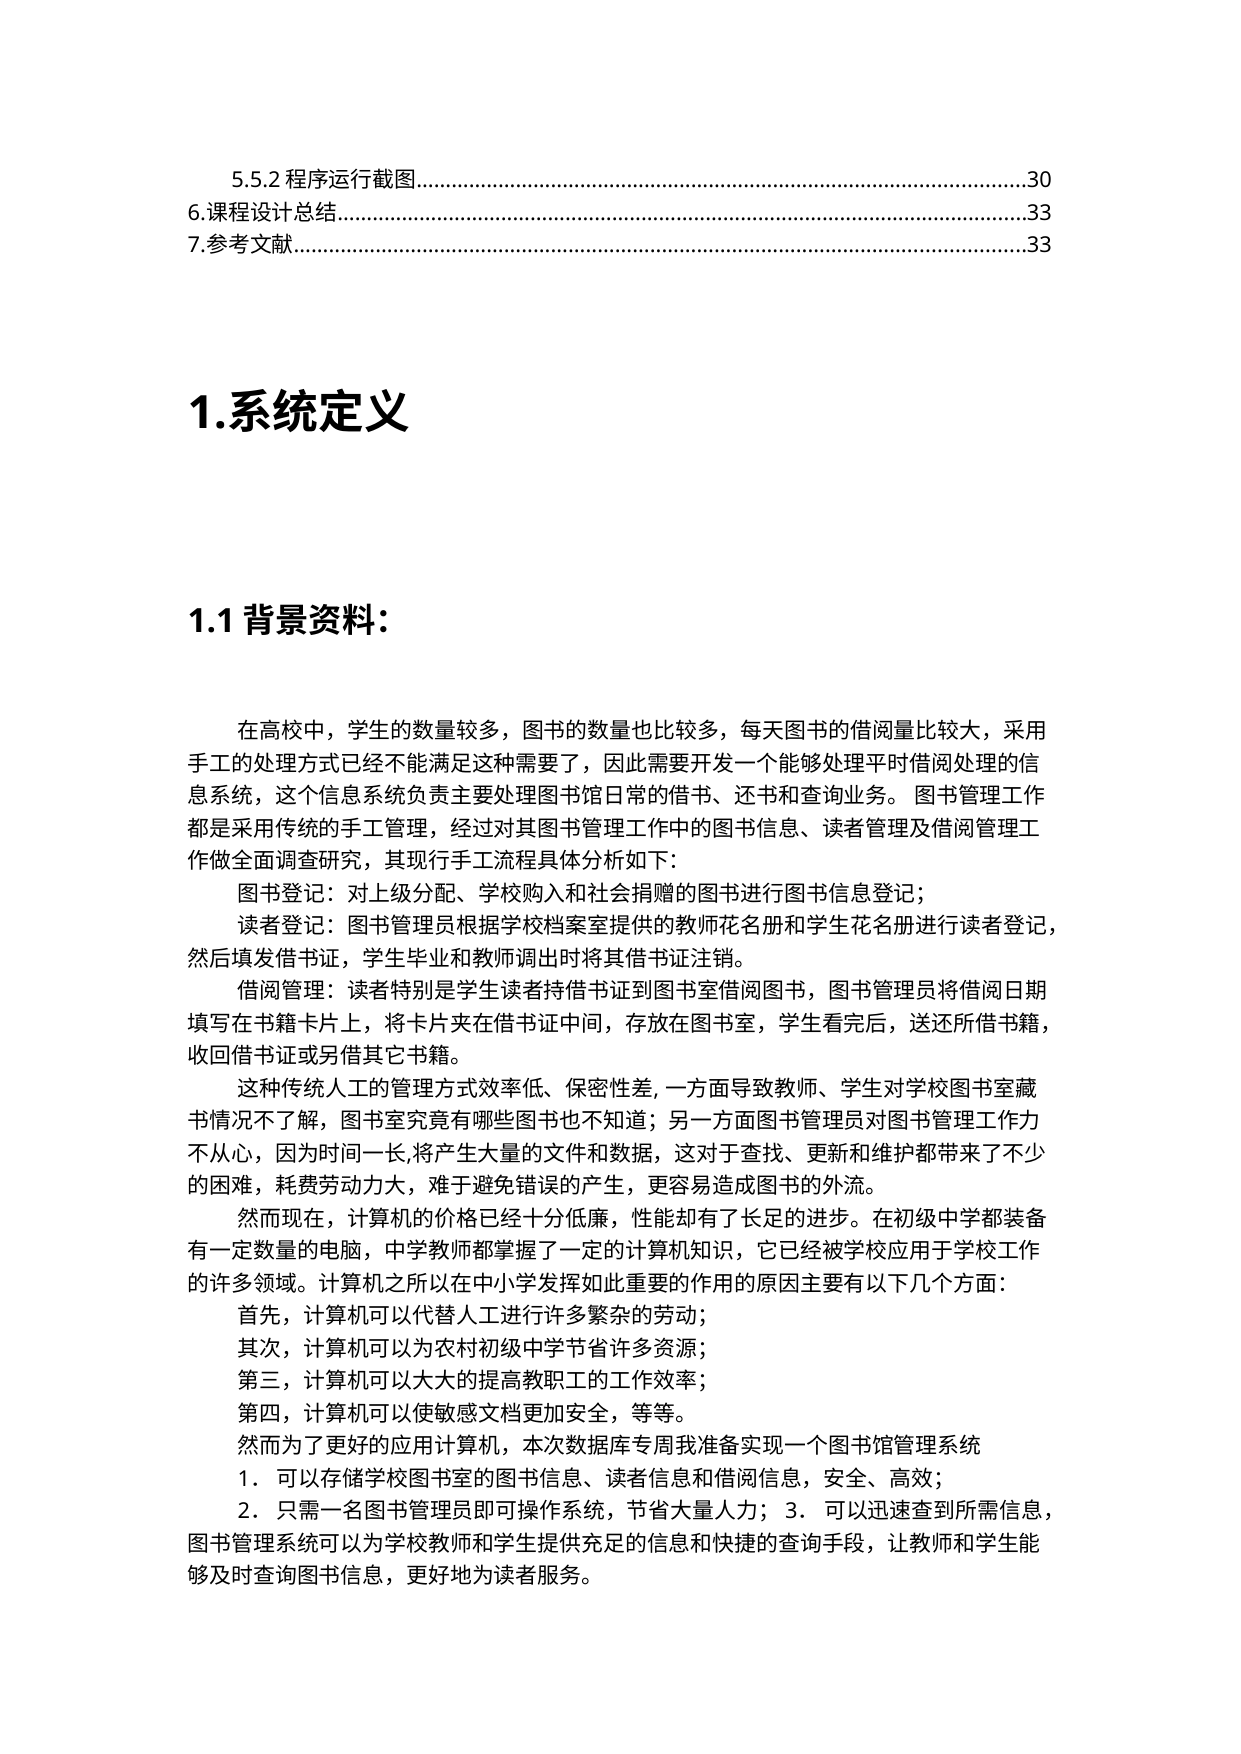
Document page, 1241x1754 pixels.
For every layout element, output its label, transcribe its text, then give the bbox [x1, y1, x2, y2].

text 然而现在，计算机的价格已经十分低廉，性能却有了长足的进步。在初级中学都装备有一定数量的电脑，中学教师都掌握了一定的计算机知识，它已经被学校应用于学校工作的许多领域。计算机之所以在中小学发挥如此重要的作用的原因主要有以下几个方面： [187, 1200, 1053, 1298]
text 第四，计算机可以使敏感文档更加安全，等等。 [187, 1395, 1053, 1428]
text 读者登记：图书管理员根据学校档案室提供的教师花名册和学生花名册进行读者登记，然后填发借书证，学生毕业和教师调出时将其借书证注销。 [187, 908, 1053, 973]
text 在高校中，学生的数量较多，图书的数量也比较多，每天图书的借阅量比较大，采用手工的处理方式已经不能满足这种需要了，因此需要开发一个能够处理平时借阅处理的信息系统，这个信息系统负责主要处理图书馆日常的借书、还书和查询业务。 图书管理工作都是采用传统的手工管理，经过对其图书管理工作中的图书信息、读者管理及借阅管理工作做全面调查研究，其现行手工流程具体分析如下： [187, 713, 1053, 875]
text 借阅管理：读者特别是学生读者持借书证到图书室借阅图书，图书管理员将借阅日期填写在书籍卡片上，将卡片夹在借书证中间，存放在图书室，学生看完后，送还所借书籍，收回借书证或另借其它书籍。 [187, 973, 1053, 1070]
text 2． 只需一名图书管理员即可操作系统，节省大量人力； 3． 可以迅速查到所需信息，图书管理系统可以为学校教师和学生提供充足的信息和快捷的查询手段，让教师和学生能够及时查询图书信息，更好地为读者服务。 [187, 1493, 1053, 1590]
subtitle 1.1背景资料： [187, 586, 1053, 651]
text 图书登记：对上级分配、学校购入和社会捐赠的图书进行图书信息登记； [187, 875, 1053, 908]
text 然而为了更好的应用计算机，本次数据库专周我准备实现一个图书馆管理系统 [187, 1428, 1053, 1460]
text 其次，计算机可以为农村初级中学节省许多资源； [187, 1330, 1053, 1363]
text 1． 可以存储学校图书室的图书信息、读者信息和借阅信息，安全、高效； [187, 1460, 1053, 1493]
subtitle 1.系统定义 [187, 360, 1053, 457]
text 这种传统人工的管理方式效率低、保密性差, 一方面导致教师、学生对学校图书室藏书情况不了解，图书室究竟有哪些图书也不知道；另一方面图书管理员对图书管理工作力不从心，因为时间一长,将产生大量的文件和数据，这对于查找、更新和维护都带来了不少的困难，耗费劳动力大，难于避免错误的产生，更容易造成图书的外流。 [187, 1070, 1053, 1200]
text 第三，计算机可以大大的提高教职工的工作效率； [187, 1363, 1053, 1395]
text 首先，计算机可以代替人工进行许多繁杂的劳动； [187, 1298, 1053, 1330]
